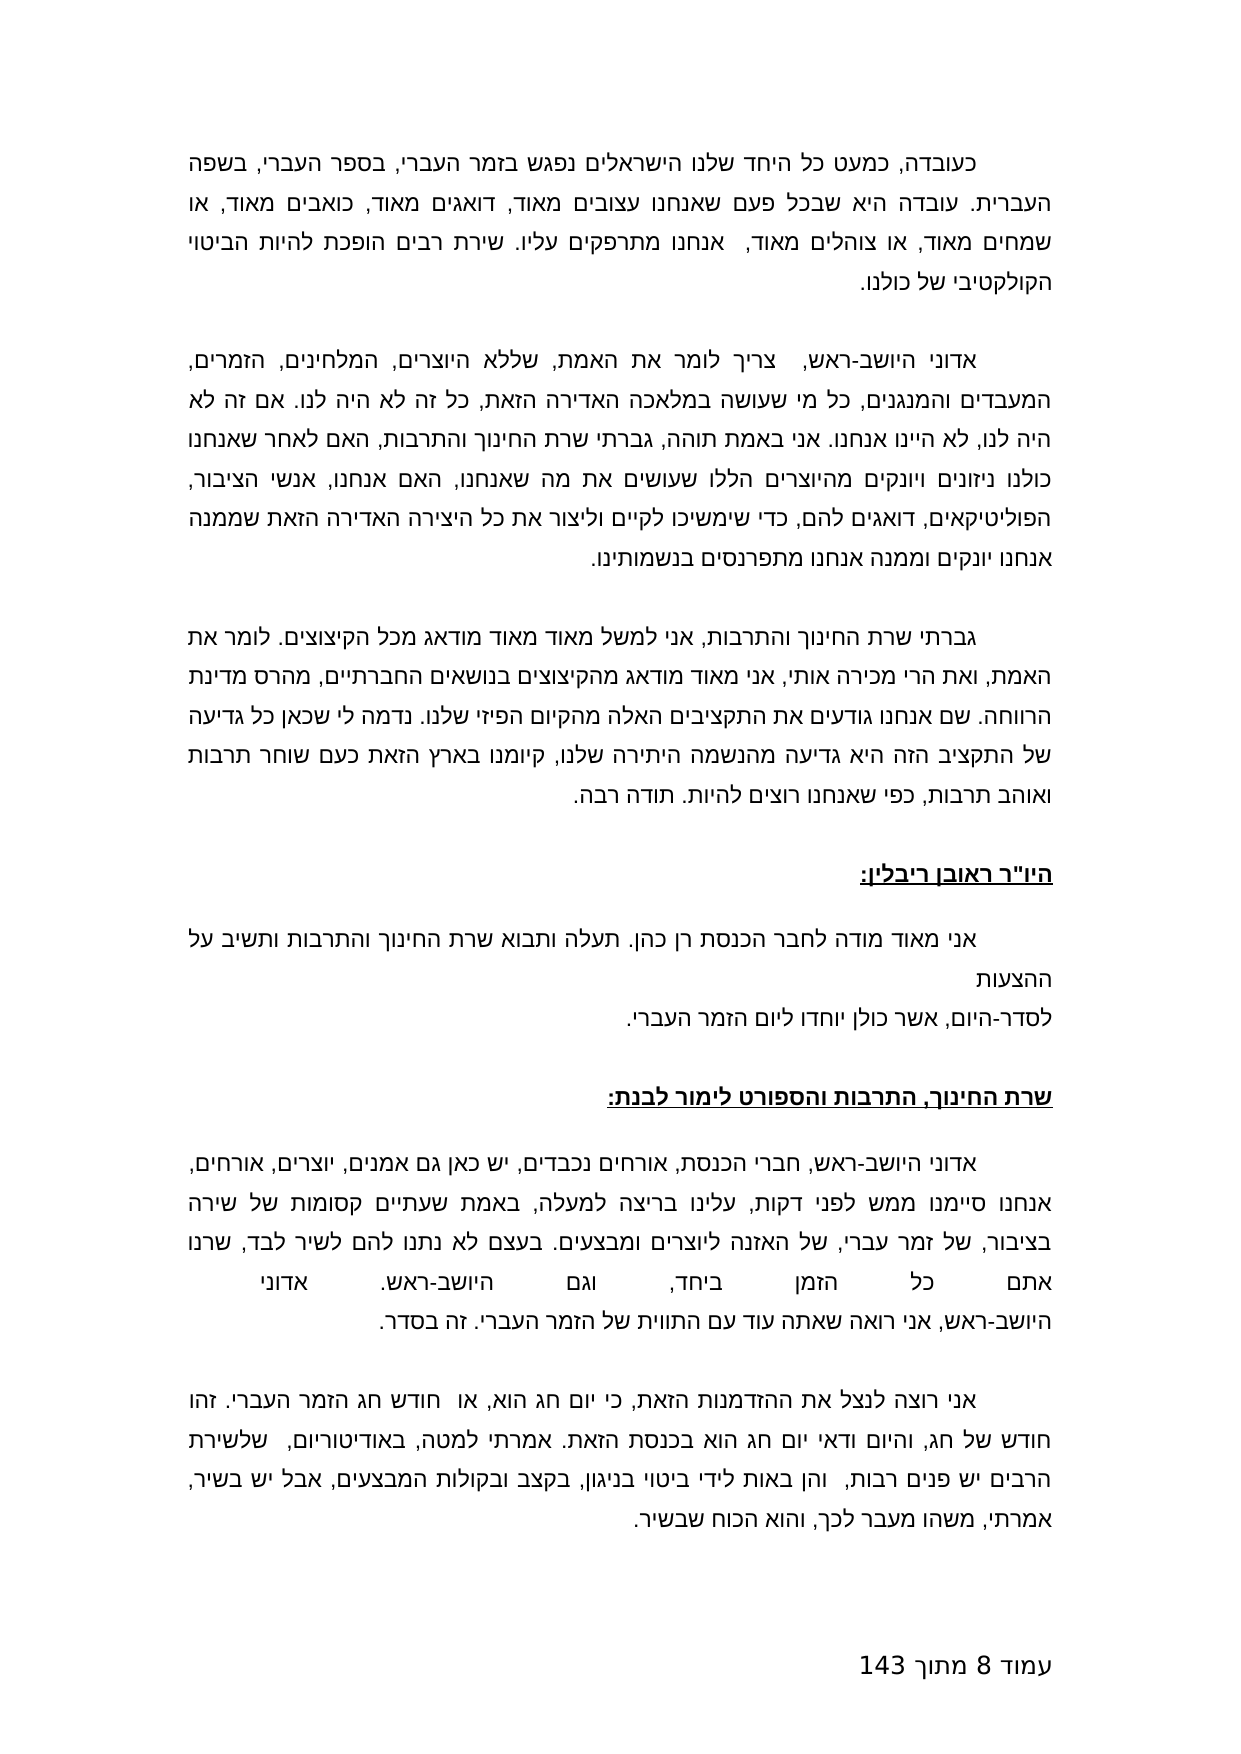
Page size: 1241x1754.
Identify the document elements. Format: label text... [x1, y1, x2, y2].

text אדוני היושב-ראש, חברי הכנסת, אורחים נכבדים, יש כאן גם אמנים, יוצרים, אורחים, אנחנו סיימנו ממש לפני דקות, עלינו בריצה למעלה, באמת שעתיים קסומות של שירה בציבור, של זמר עברי, של האזנה ליוצרים ומבצעים. בעצם לא נתנו להם לשיר לבד, שרנו אתם כל הזמן ביחד, וגם היושב-ראש. אדוני היושב-ראש, אני רואה שאתה עוד עם התווית של הזמר העברי. זה בסדר. [187, 1150, 1053, 1334]
text אדוני היושב-ראש, צריך לומר את האמת, שללא היוצרים, המלחינים, הזמרים, המעבדים והמנגנים, כל מי שעושה במלאכה האדירה הזאת, כל זה לא היה לנו. אם זה לא היה לנו, לא היינו אנחנו. אני באמת תוהה, גברתי שרת החינוך והתרבות, האם לאחר שאנחנו כולנו ניזונים ויונקים מהיוצרים הללו שעושים את מה שאנחנו, האם אנחנו, אנשי הציבור, הפוליטיקאים, דואגים להם, כדי שימשיכו לקיים וליצור את כל היצירה האדירה הזאת שממנה אנחנו יונקים וממנה אנחנו מתפרנסים בנשמותינו. [187, 347, 1053, 571]
text אני רוצה לנצל את ההזדמנות הזאת, כי יום חג הוא, או חודש חג הזמר העברי. זהו חודש של חג, והיום ודאי יום חג הוא בכנסת הזאת. אמרתי למטה, באודיטוריום, שלשירת הרבים יש פנים רבות, והן באות לידי ביטוי בניגון, בקצב ובקולות המבצעים, אבל יש בשיר, אמרתי, משהו מעבר לכך, והוא הכוח שבשיר. [187, 1387, 1053, 1532]
text גברתי שרת החינוך והתרבות, אני למשל מאוד מאוד מודאג מכל הקיצוצים. לומר את האמת, ואת הרי מכירה אותי, אני מאוד מודאג מהקיצוצים בנושאים החברתיים, מהרס מדינת הרווחה. שם אנחנו גודעים את התקציבים האלה מהקיום הפיזי שלנו. נדמה לי שכאן כל גדיעה של התקציב הזה היא גדיעה מהנשמה היתירה שלנו, קיומנו בארץ הזאת כעם שוחר תרבות ואוהב תרבות, כפי שאנחנו רוצים להיות. תודה רבה. [187, 624, 1053, 808]
text כעובדה, כמעט כל היחד שלנו הישראלים נפגש בזמר העברי, בספר העברי, בשפה העברית. עובדה היא שבכל פעם שאנחנו עצובים מאוד, דואגים מאוד, כואבים מאוד, או שמחים מאוד, או צוהלים מאוד, אנחנו מתרפקים עליו. שירת רבים הופכת להיות הביטוי הקולקטיבי של כולנו. [187, 150, 1053, 295]
text היו"ר ראובן ריבלין: [187, 861, 1053, 887]
text שרת החינוך, התרבות והספורט לימור לבנת: [187, 1084, 1053, 1111]
text אני מאוד מודה לחבר הכנסת רן כהן. תעלה ותבוא שרת החינוך והתרבות ותשיב על ההצעות לסדר-היום, אשר כולן יוחדו ליום הזמר העברי. [187, 926, 1053, 1032]
